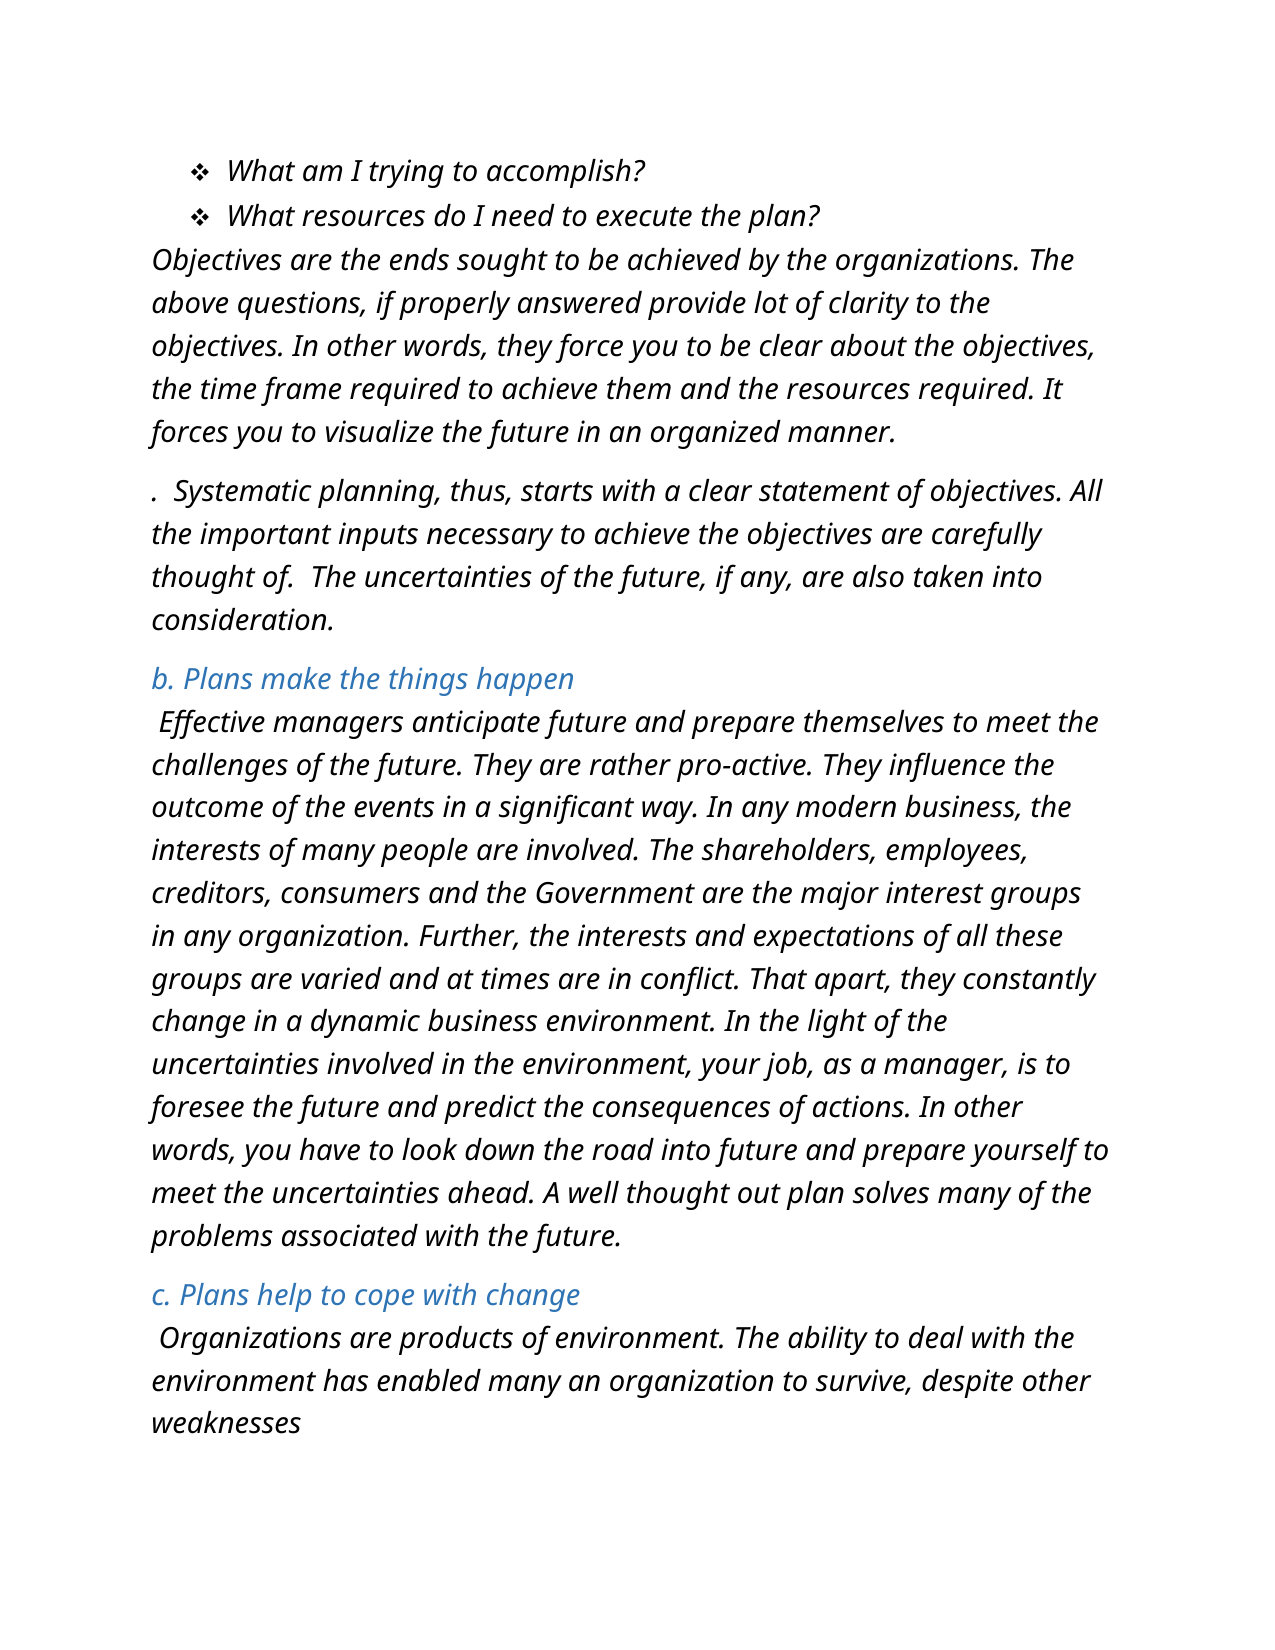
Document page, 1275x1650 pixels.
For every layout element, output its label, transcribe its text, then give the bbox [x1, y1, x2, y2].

subtitle b. Plans make the things happen [151, 658, 1125, 698]
list What resources do I need to execute the plan? [188, 195, 1110, 234]
text Objectives are the ends sought to be achieved by the organizations. The above questions, if properly answered provide lot of clarity to the objectives. In other words, they force you to be clear about the objectives, the time frame required to achieve them and the resources required. It forces you to visualize the future in an organized manner. [151, 239, 1110, 451]
text . Systematic planning, thus, starts with a clear statement of objectives. All the important inputs necessary to achieve the objectives are carefully thought of. The uncertainties of the future, if any, are also taken into consideration. [151, 470, 1110, 638]
text Effective managers anticipate future and prepare themselves to meet the challenges of the future. They are rather pro-active. They influence the outcome of the events in a significant way. In any modern business, the interests of many people are involved. The shareholders, employees, creditors, consumers and the Government are the major interest groups in any organization. Further, the interests and expectations of all these groups are varied and at times are in conflict. That apart, they constantly change in a dynamic business environment. In the light of the uncertainties involved in the environment, your job, as a manager, is to foresee the future and predict the consequences of actions. In other words, you have to look down the road into future and prepare yourself to meet the uncertainties ahead. A well thought out plan solves many of the problems associated with the future. [151, 701, 1110, 1254]
list What am I trying to accomplish? [188, 150, 1110, 190]
subtitle c. Plans help to cope with change [151, 1274, 1125, 1314]
text Organizations are products of environment. The ability to deal with the environment has enabled many an organization to survive, despite other weaknesses [151, 1317, 1110, 1442]
